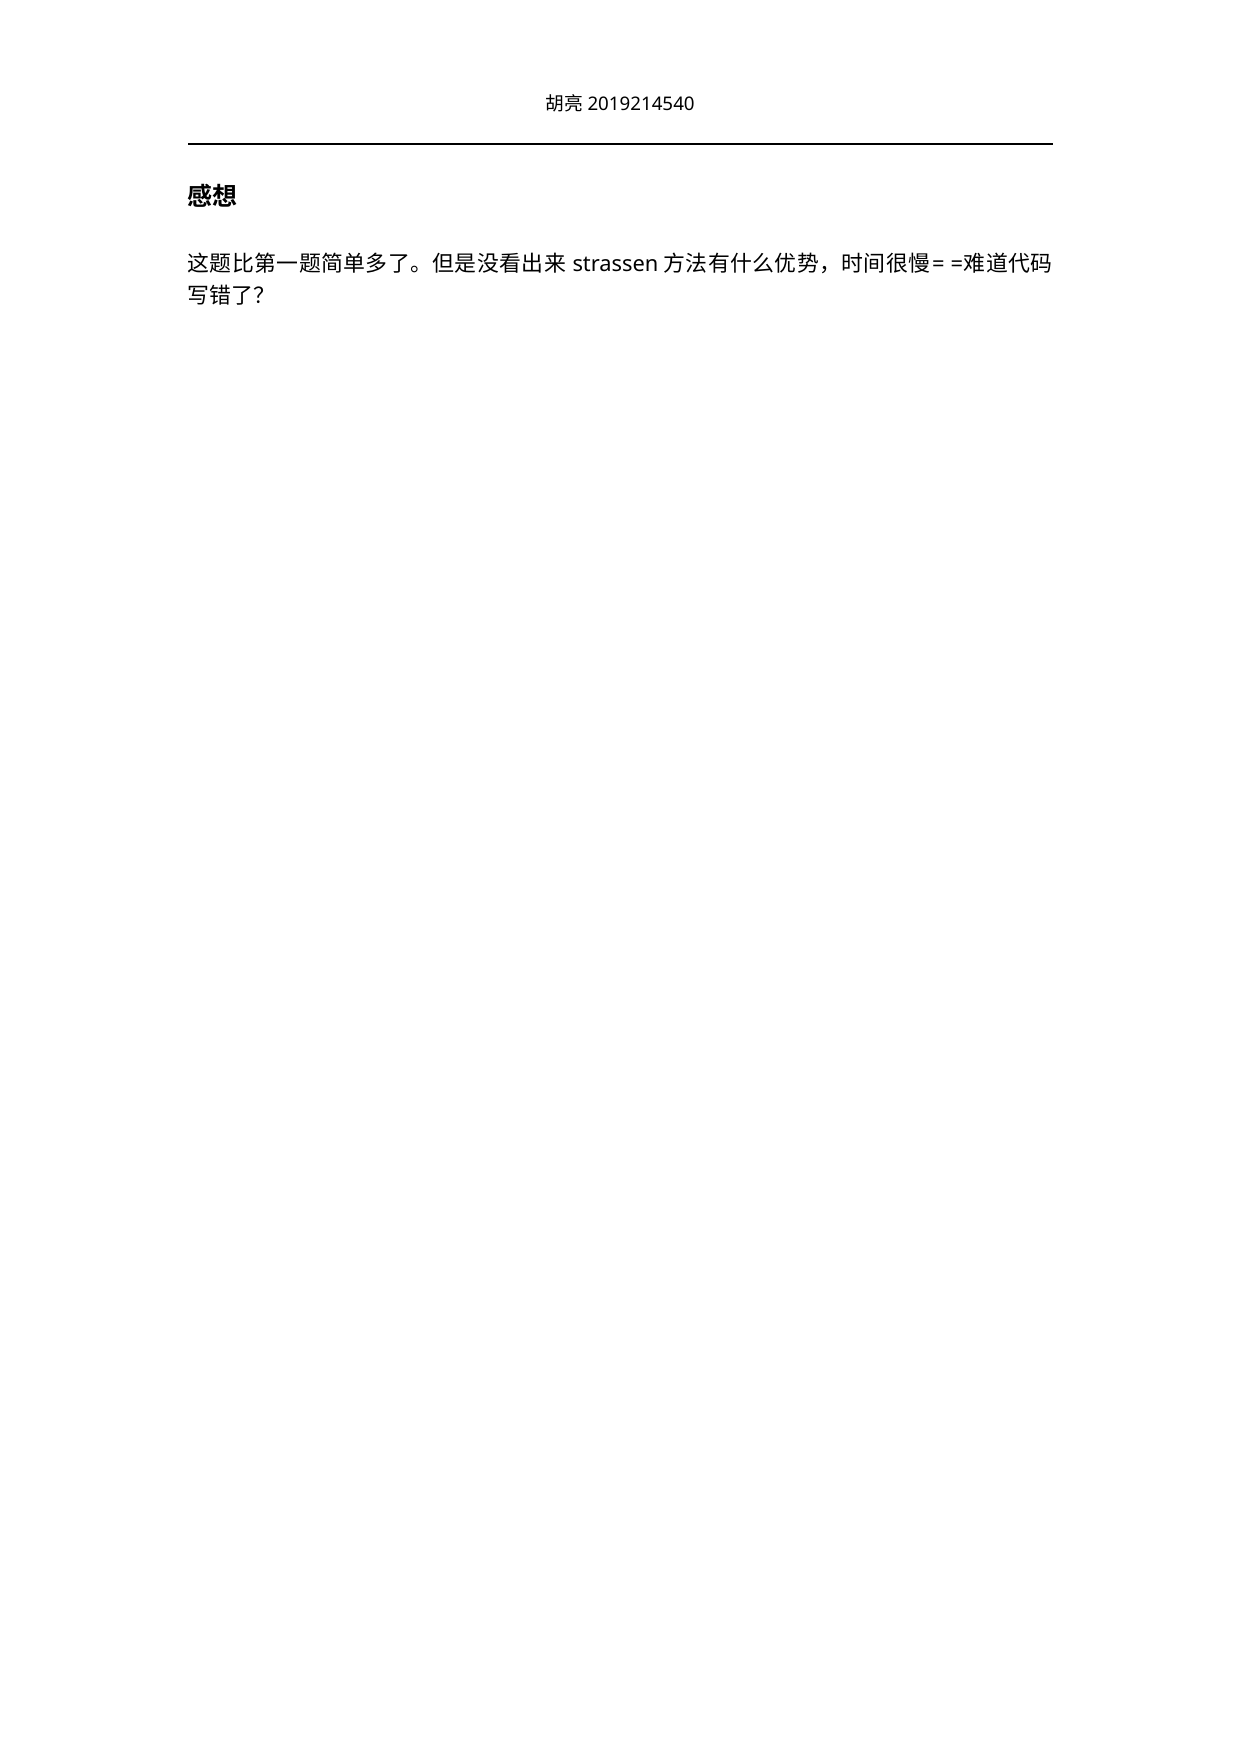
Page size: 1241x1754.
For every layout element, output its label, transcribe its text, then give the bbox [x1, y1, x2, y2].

subtitle 感想 [187, 162, 1053, 227]
text 这题比第一题简单多了。但是没看出来strassen方法有什么优势，时间很慢= =难道代码写错了？ [187, 246, 1053, 311]
